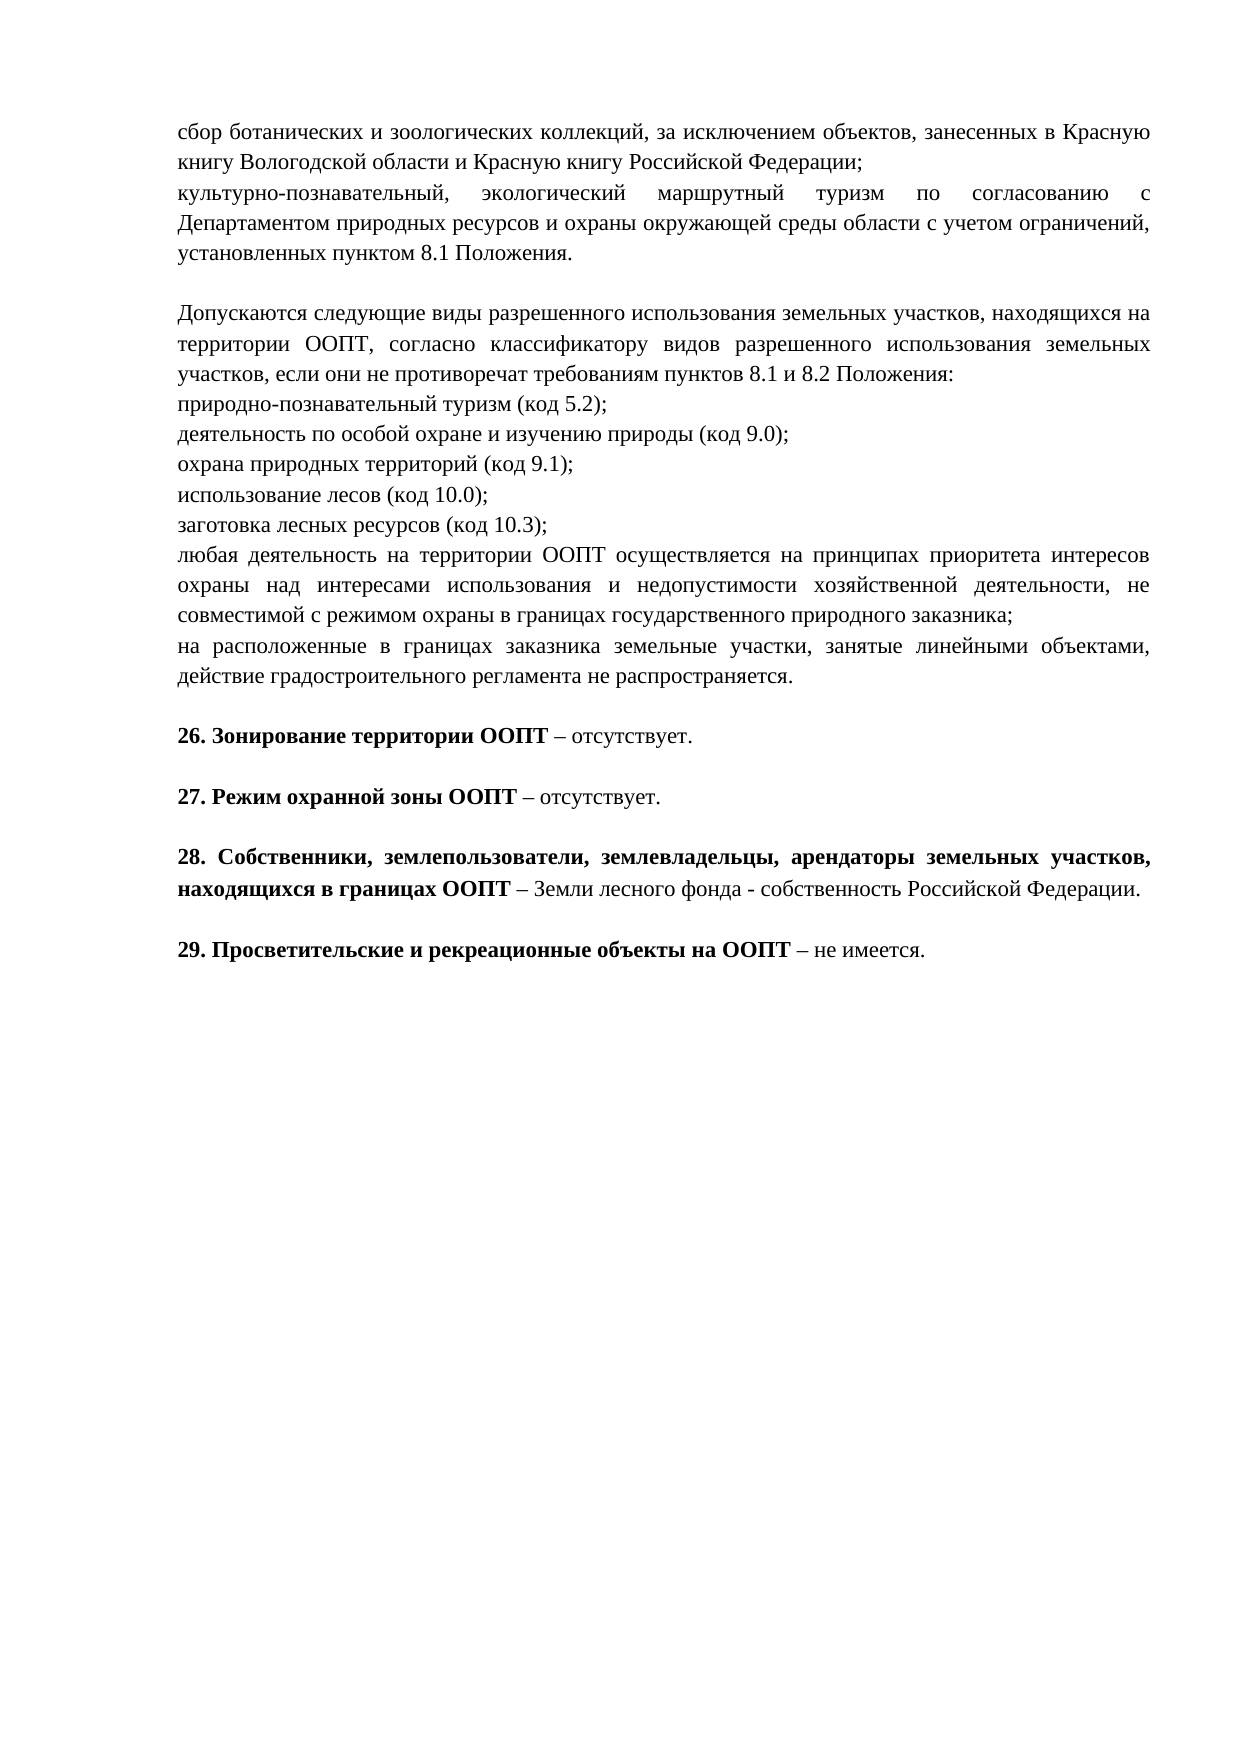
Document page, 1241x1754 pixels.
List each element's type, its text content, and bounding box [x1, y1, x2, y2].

text 28. Собственники, землепользователи, землевладельцы, арендаторы земельных участков, находящихся в границах ООПТ – Земли лесного фонда - собственность Российской Федерации. [177, 843, 1152, 902]
text использование лесов (код 10.0); [177, 481, 1152, 507]
text охрана природных территорий (код 9.1); [177, 450, 1152, 477]
text 26. Зонирование территории ООПТ – отсутствует. [177, 722, 1152, 749]
text заготовка лесных ресурсов (код 10.3); [177, 511, 1152, 537]
text культурно-познавательный, экологический маршрутный туризм по согласованию с Департаментом природных ресурсов и охраны окружающей среды области с учетом ограничений, установленных пунктом 8.1 Положения. [177, 178, 1152, 265]
text деятельность по особой охране и изучению природы (код 9.0); [177, 420, 1152, 447]
text любая деятельность на территории ООПТ осуществляется на принципах приоритета интересов охраны над интересами использования и недопустимости хозяйственной деятельности, не совместимой с режимом охраны в границах государственного природного заказника; [177, 541, 1152, 628]
text на расположенные в границах заказника земельные участки, занятые линейными объектами, действие градостроительного регламента не распространяется. [177, 632, 1152, 688]
text природно-познавательный туризм (код 5.2); [177, 390, 1152, 416]
text 27. Режим охранной зоны ООПТ – отсутствует. [177, 783, 1152, 809]
text сбор ботанических и зоологических коллекций, за исключением объектов, занесенных в Красную книгу Вологодской области и Красную книгу Российской Федерации; [177, 118, 1152, 175]
text Допускаются следующие виды разрешенного использования земельных участков, находящихся на территории ООПТ, согласно классификатору видов разрешенного использования земельных участков, если они не противоречат требованиям пунктов 8.1 и 8.2 Положения: [177, 299, 1152, 386]
text 29. Просветительские и рекреационные объекты на ООПТ – не имеется. [177, 936, 1152, 963]
